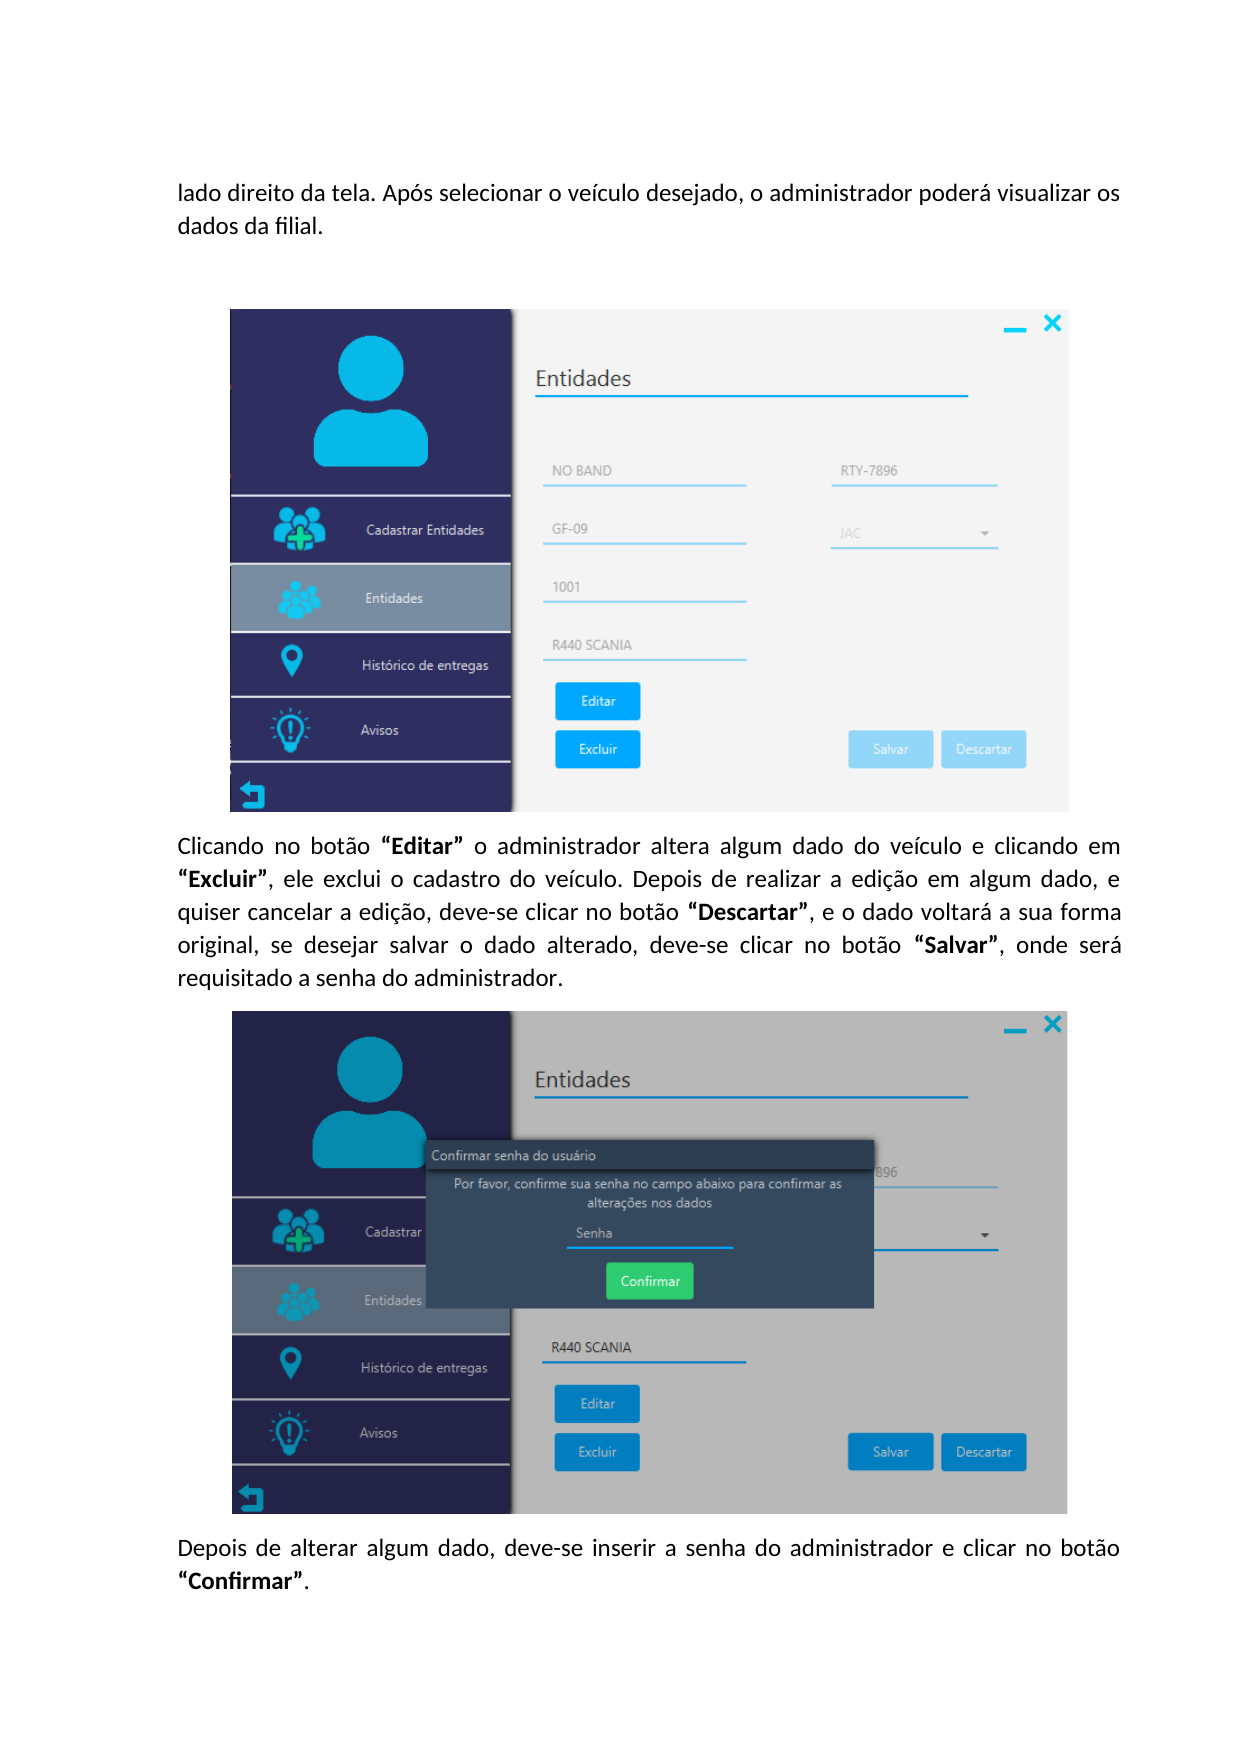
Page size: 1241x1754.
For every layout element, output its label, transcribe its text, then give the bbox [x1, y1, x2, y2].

text Depois de alterar algum dado, deve-se inserir a senha do administrador e clicar no botão “Confirmar”. [177, 1532, 1122, 1596]
picture [230, 309, 1069, 812]
text Clicando no botão “Editar” o administrador altera algum dado do veículo e clicando em “Excluir”, ele exclui o cadastro do veículo. Depois de realizar a edição em algum dado, e quiser cancelar a edição, deve-se clicar no botão “Descartar”, e o dado voltará a sua forma original, se desejar salvar o dado alterado, deve-se clicar no botão “Salvar”, onde será requisitado a senha do administrador. [177, 830, 1122, 992]
picture [232, 1011, 1068, 1514]
